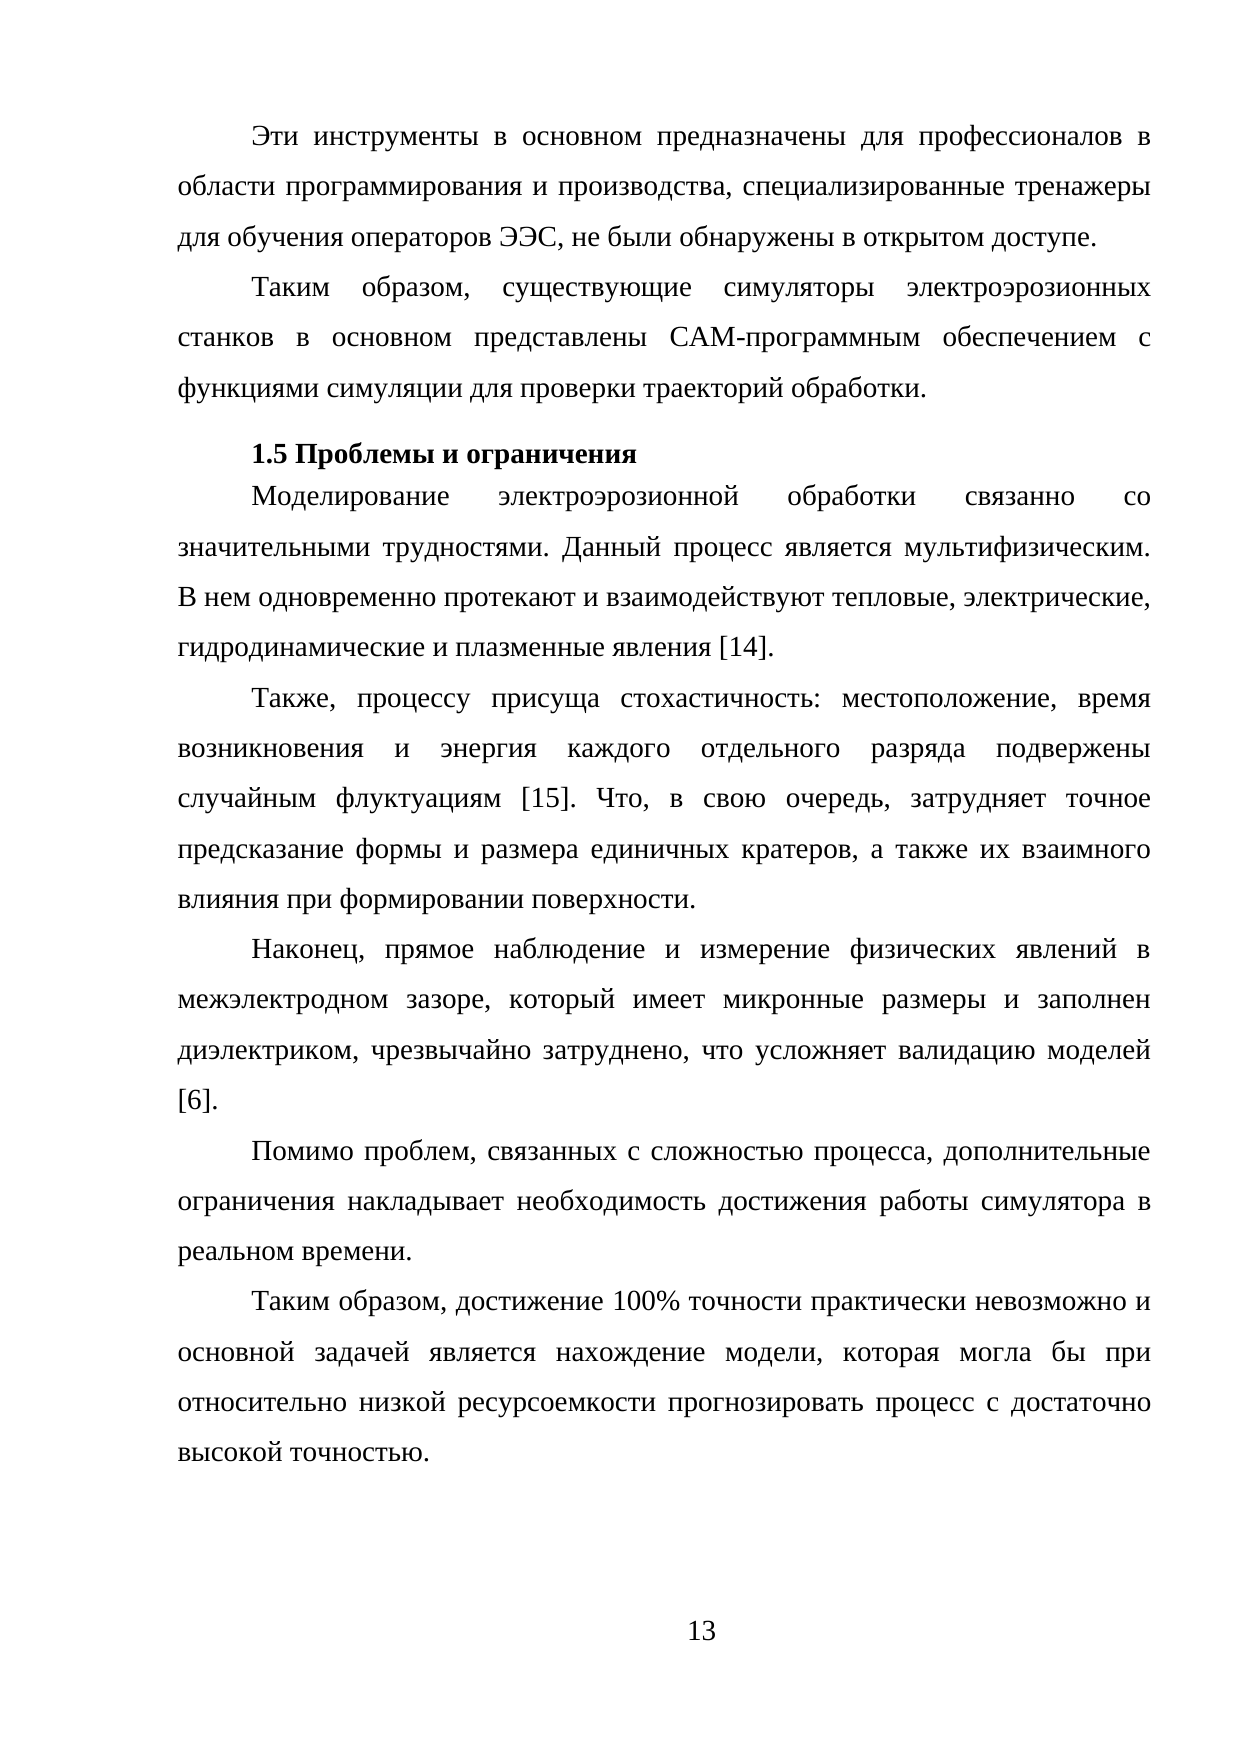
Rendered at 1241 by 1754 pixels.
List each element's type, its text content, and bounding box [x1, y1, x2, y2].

text Таким образом, достижение 100% точности практически невозможно и основной задачей является нахождение модели, которая могла бы при относительно низкой ресурсоемкости прогнозировать процесс с достаточно высокой точностью. [177, 1283, 1152, 1468]
text Помимо проблем, связанных с сложностью процесса, дополнительные ограничения накладывает необходимость достижения работы симулятора в реальном времени. [177, 1133, 1152, 1267]
text Наконец, прямое наблюдение и измерение физических явлений в межэлектродном зазоре, который имеет микронные размеры и заполнен диэлектриком, чрезвычайно затруднено, что усложняет валидацию моделей [6]. [177, 931, 1152, 1116]
subtitle 1.5 Проблемы и ограничения [177, 437, 1152, 470]
text Также, процессу присуща стохастичность: местоположение, время возникновения и энергия каждого отдельного разряда подвержены случайным флуктуациям [15]. Что, в свою очередь, затрудняет точное предсказание формы и размера единичных кратеров, а также их взаимного влияния при формировании поверхности. [177, 680, 1152, 914]
text Эти инструменты в основном предназначены для профессионалов в области программирования и производства, специализированные тренажеры для обучения операторов ЭЭС, не были обнаружены в открытом доступе. [177, 118, 1152, 252]
text Моделирование электроэрозионной обработки связанно со значительными трудностями. Данный процесс является мультифизическим. В нем одновременно протекают и взаимодействуют тепловые, электрические, гидродинамические и плазменные явления [14]. [177, 478, 1152, 663]
text Таким образом, существующие симуляторы электроэрозионных станков в основном представлены CAM-программным обеспечением с функциями симуляции для проверки траекторий обработки. [177, 269, 1152, 403]
